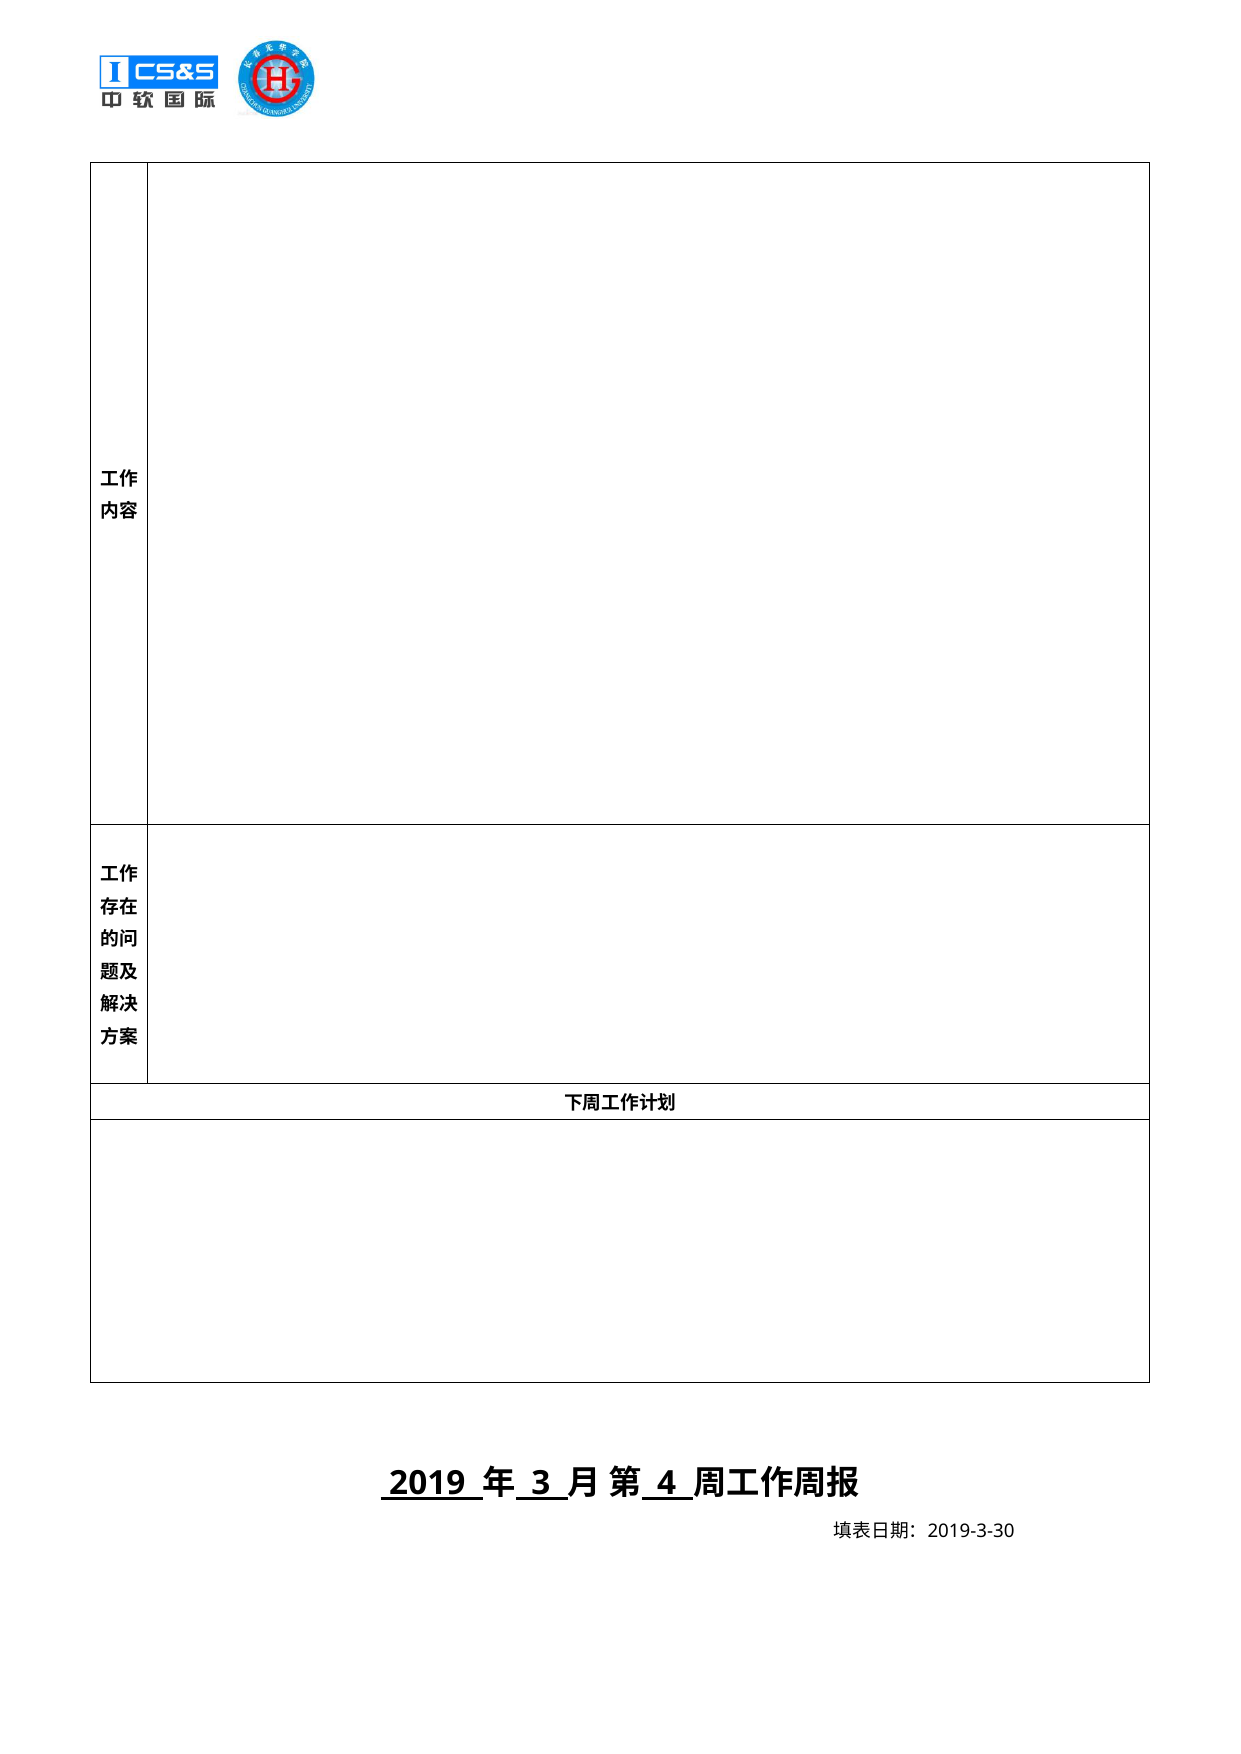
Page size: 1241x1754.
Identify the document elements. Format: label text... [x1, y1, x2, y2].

table_cell 下周工作计划 [91, 1084, 1149, 1119]
table_cell 工作内容 [91, 163, 147, 824]
text 填表日期：2019-3-30 [716, 1513, 1092, 1545]
table_cell [148, 825, 1149, 1083]
table_cell [91, 1120, 1149, 1382]
picture [233, 36, 320, 119]
table_cell 工作存在的问题及解决方案 [91, 825, 147, 1083]
text 2019 年 3 月 第 4 周工作周报 [148, 1448, 1092, 1513]
table_cell [148, 163, 1149, 824]
